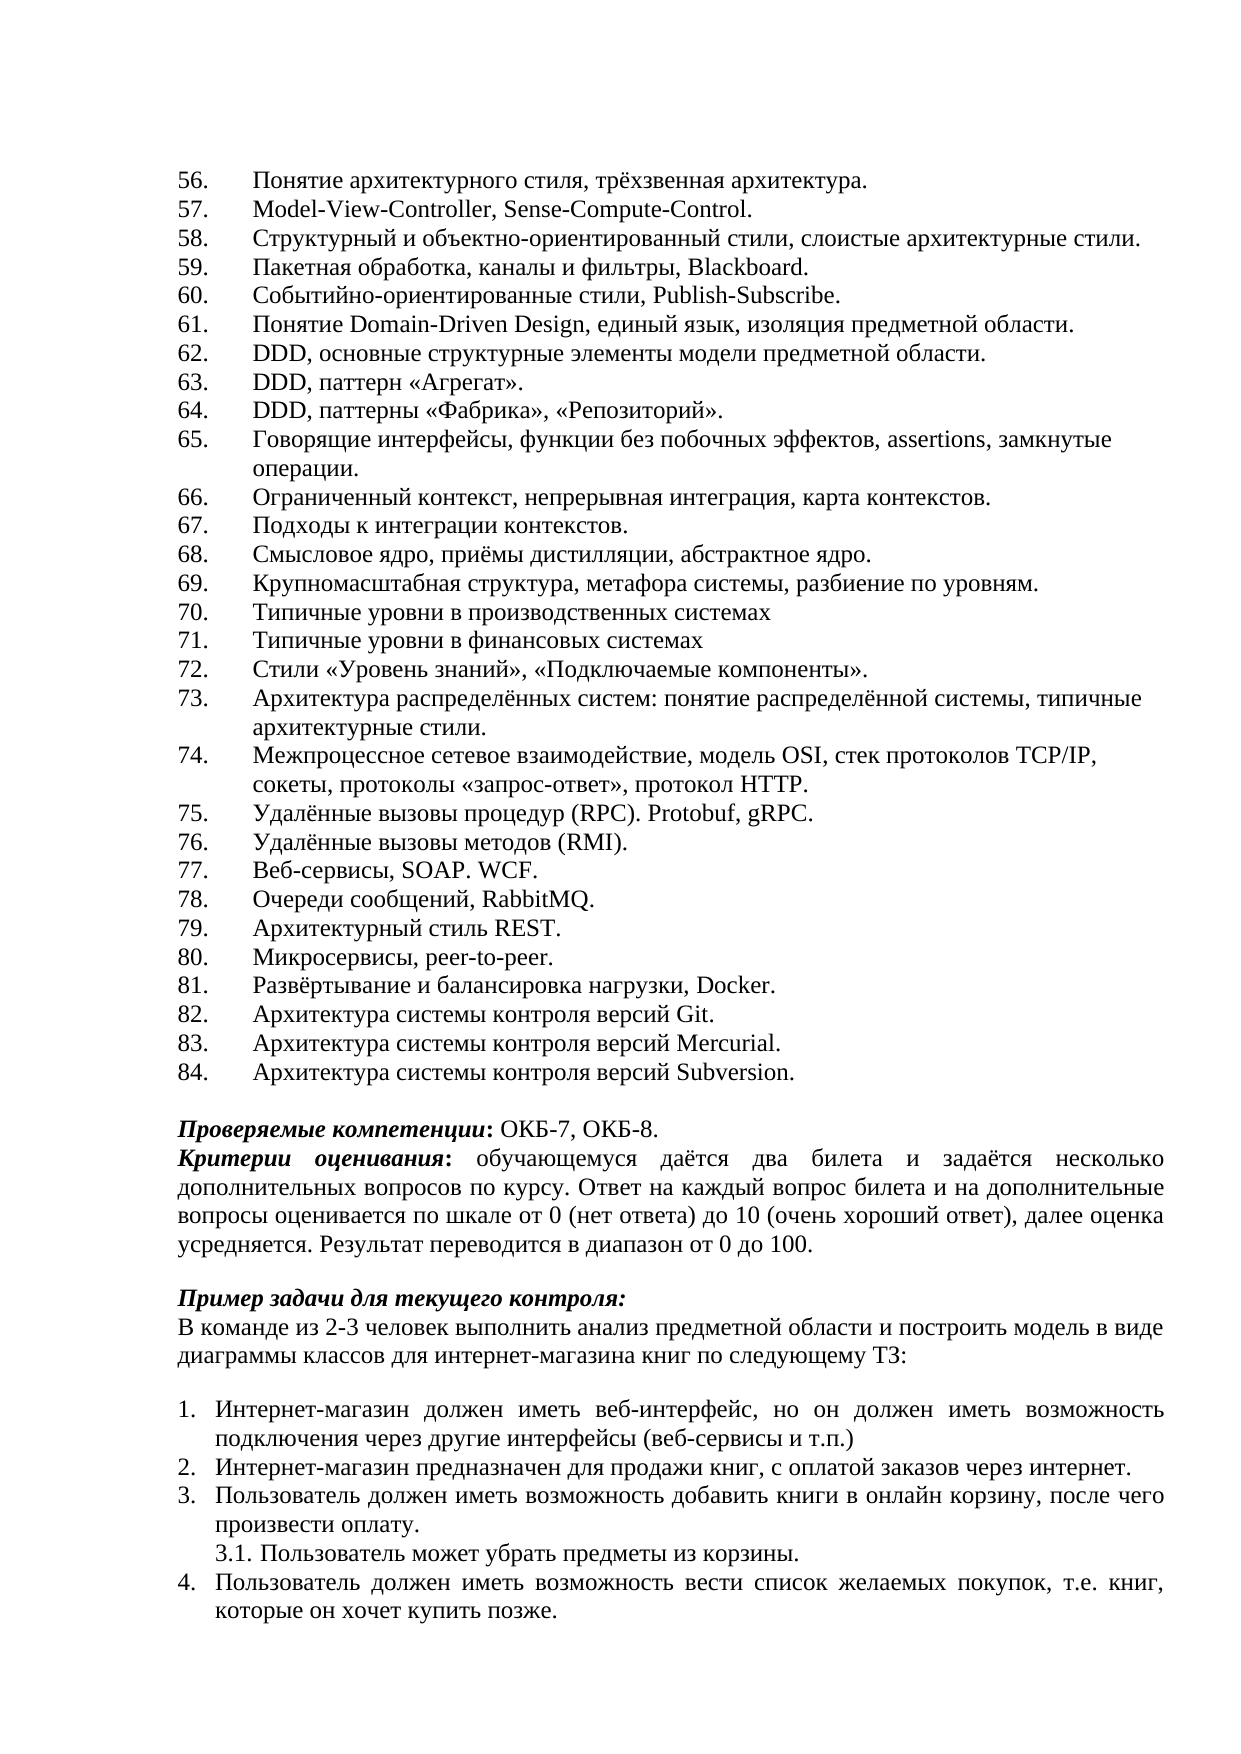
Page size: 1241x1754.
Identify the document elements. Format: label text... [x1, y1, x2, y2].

list Развёртывание и балансировка нагрузки, Docker. [177, 970, 1165, 999]
text Проверяемые компетенции: ОКБ-7, ОКБ-8. [177, 1114, 1165, 1143]
list Стили «Уровень знаний», «Подключаемые компоненты». [177, 654, 1165, 683]
list Пакетная обработка, каналы и фильтры, Blackboard. [177, 252, 1165, 280]
list Интернет-магазин предназначен для продажи книг, с оплатой заказов через интернет. [177, 1452, 1165, 1480]
list Крупномасштабная структура, метафора системы, разбиение по уровням. [177, 568, 1165, 597]
list Очереди сообщений, RabbitMQ. [177, 884, 1165, 913]
list Структурный и объектно-ориентированный стили, слоистые архитектурные стили. [177, 223, 1165, 252]
list Веб-сервисы, SOAP. WCF. [177, 855, 1165, 884]
list Model-View-Controller, Sense-Compute-Control. [177, 194, 1165, 223]
list Пользователь может убрать предметы из корзины. [215, 1538, 1165, 1567]
list Типичные уровни в производственных системах [177, 597, 1165, 625]
list Удалённые вызовы методов (RMI). [177, 827, 1165, 855]
list Удалённые вызовы процедур (RPC). Protobuf, gRPC. [177, 798, 1165, 827]
list DDD, паттерн «Агрегат». [177, 367, 1165, 395]
list DDD, паттерны «Фабрика», «Репозиторий». [177, 395, 1165, 424]
text Пример задачи для текущего контроля: [177, 1283, 1165, 1312]
list Архитектурный стиль REST. [177, 913, 1165, 942]
list Пользователь должен иметь возможность вести список желаемых покупок, т.е. книг, которые он хочет купить позже. [177, 1567, 1165, 1624]
list Ограниченный контекст, непрерывная интеграция, карта контекстов. [177, 482, 1165, 510]
list Понятие Domain-Driven Design, единый язык, изоляция предметной области. [177, 309, 1165, 338]
list Межпроцессное сетевое взаимодействие, модель OSI, стек протоколов TCP/IP, сокеты, протоколы «запрос-ответ», протокол HTTP. [177, 740, 1165, 798]
list Микросервисы, peer-to-peer. [177, 942, 1165, 970]
list Архитектура системы контроля версий Git. [177, 999, 1165, 1028]
list Понятие архитектурного стиля, трёхзвенная архитектура. [177, 165, 1165, 194]
list Пользователь должен иметь возможность добавить книги в онлайн корзину, после чего произвести оплату. [177, 1480, 1165, 1538]
list Событийно-ориентированные стили, Publish-Subscribe. [177, 280, 1165, 309]
list Интернет-магазин должен иметь веб-интерфейс, но он должен иметь возможность подключения через другие интерфейсы (веб-сервисы и т.п.) [177, 1394, 1165, 1452]
list Типичные уровни в финансовых системах [177, 625, 1165, 654]
list Архитектура системы контроля версий Subversion. [177, 1057, 1165, 1085]
list Архитектура системы контроля версий Mercurial. [177, 1028, 1165, 1057]
list Говорящие интерфейсы, функции без побочных эффектов, assertions, замкнутые операции. [177, 424, 1165, 482]
list DDD, основные структурные элементы модели предметной области. [177, 338, 1165, 367]
list Подходы к интеграции контекстов. [177, 510, 1165, 539]
list Смысловое ядро, приёмы дистилляции, абстрактное ядро. [177, 539, 1165, 568]
list Архитектура распределённых систем: понятие распределённой системы, типичные архитектурные стили. [177, 683, 1165, 740]
text В команде из 2-3 человек выполнить анализ предметной области и построить модель в виде диаграммы классов для интернет-магазина книг по следующему ТЗ: [177, 1312, 1165, 1369]
